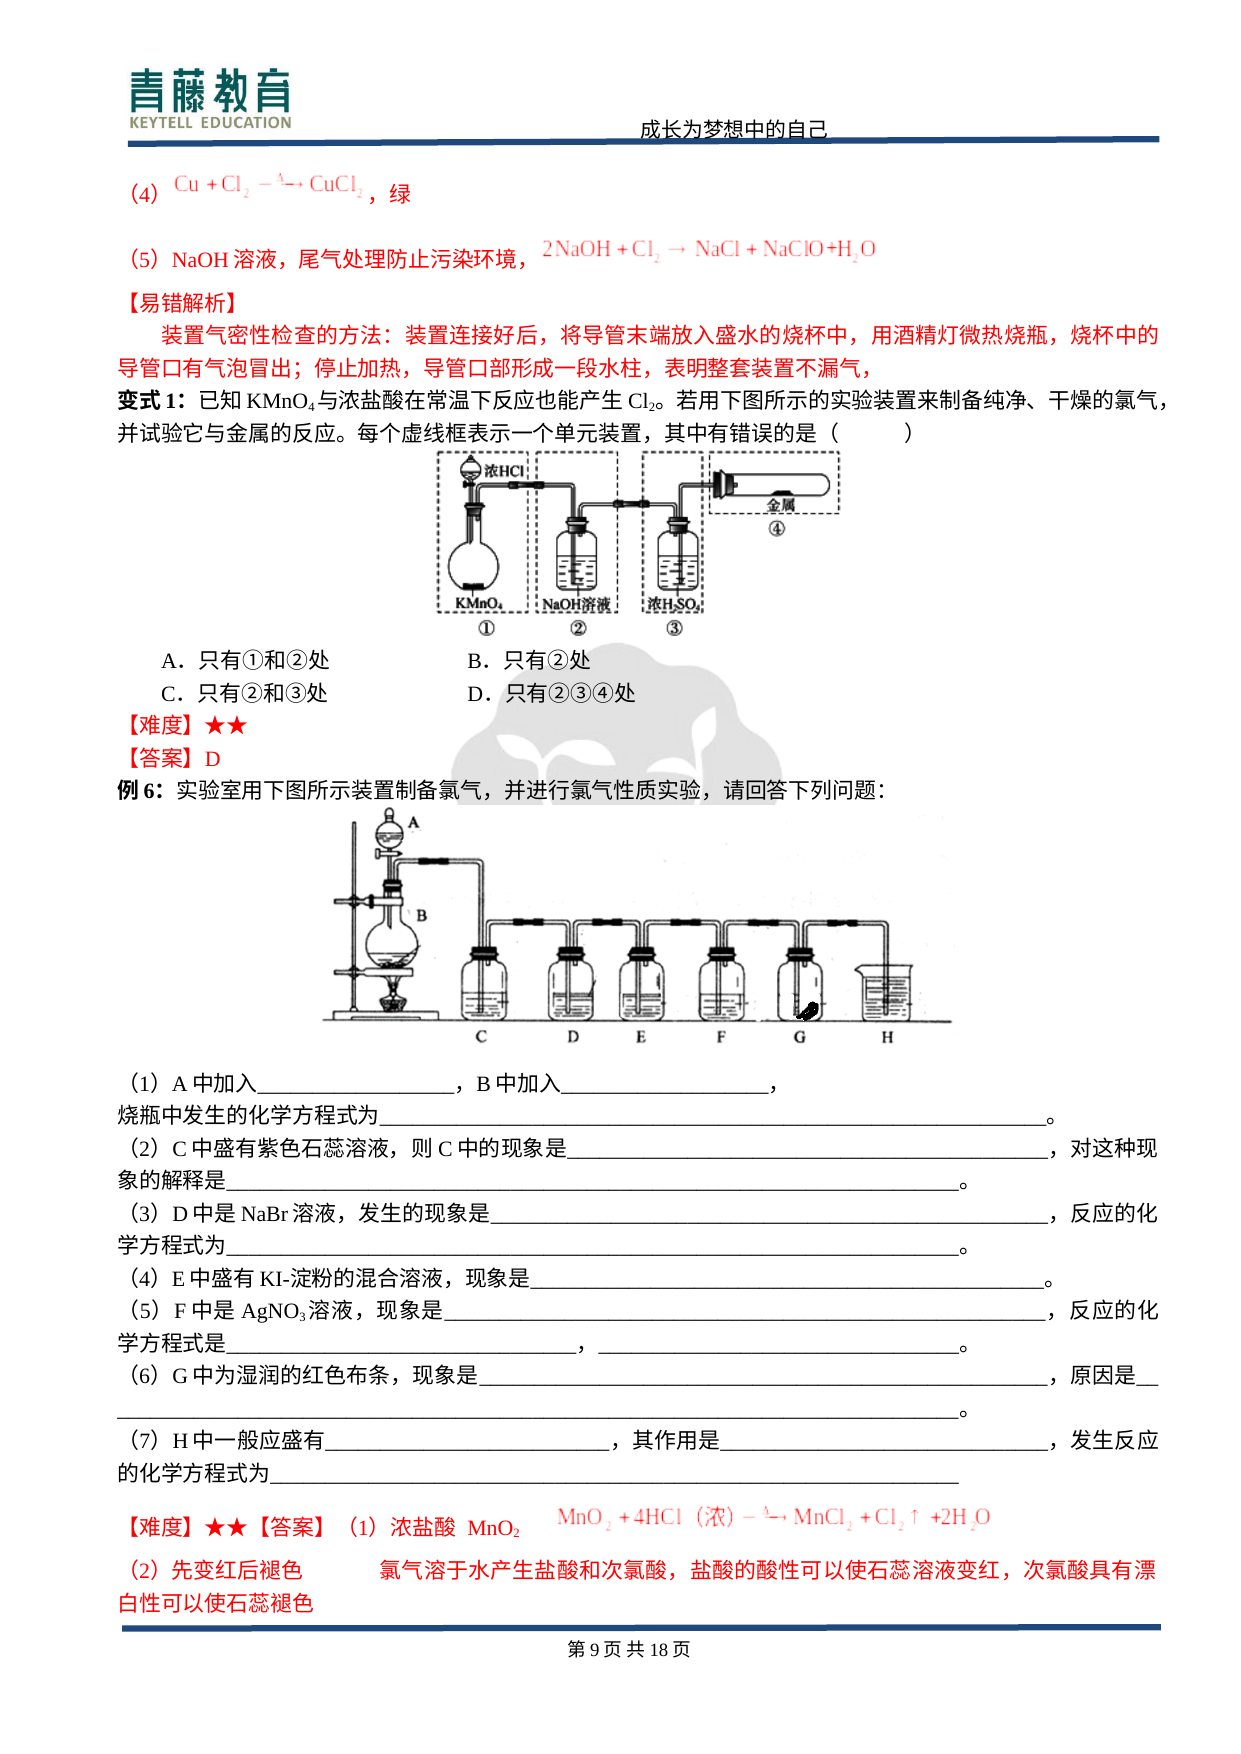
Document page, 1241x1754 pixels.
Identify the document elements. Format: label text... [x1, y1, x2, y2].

text （3）D中是NaBr溶液，发生的现象是___________________________________________________，反应的化学方程式为___________________________________________________________________。 [117, 1196, 1159, 1261]
text （6）G中为湿润的红色布条，现象是____________________________________________________，原因是_______________________________________________________________________________。 [117, 1358, 1159, 1423]
text （1）A中加入__________________，B中加入___________________， [117, 1066, 1159, 1098]
text （4）E中盛有KI-淀粉的混合溶液，现象是_______________________________________________。 [117, 1261, 1159, 1293]
text 【易错解析】 [117, 286, 1159, 318]
picture [434, 448, 842, 640]
text 例6：实验室用下图所示装置制备氯气，并进行氯气性质实验，请回答下列问题： [117, 773, 1159, 806]
text （5）NaOH溶液，尾气处理防止污染环境， [117, 221, 1159, 286]
picture [113, 51, 303, 134]
text 变式1：已知KMnO4与浓盐酸在常温下反应也能产生Cl2。若用下图所示的实验装置来制备纯净、干燥的氯气，并试验它与金属的反应。每个虚线框表示一个单元装置，其中有错误的是（ ） [117, 383, 1159, 448]
text 【答案】D [117, 741, 1159, 773]
text C．只有②和③处 D．只有②③④处 [117, 676, 1159, 708]
text 装置气密性检查的方法：装置连接好后，将导管末端放入盛水的烧杯中，用酒精灯微热烧瓶，烧杯中的导管口有气泡冒出；停止加热，导管口部形成一段水柱，表明整套装置不漏气， [117, 318, 1159, 383]
text 【难度】★★ [117, 708, 1159, 741]
text （4），绿 [117, 156, 1159, 221]
text A．只有①和②处 B．只有②处 [117, 643, 1159, 676]
text 烧瓶中发生的化学方程式为_____________________________________________________________。 [117, 1098, 1159, 1131]
text （5）F中是AgNO3溶液，现象是_______________________________________________________，反应的化学方程式是________________________________，_________________________________。 [117, 1293, 1159, 1358]
text （2）先变红后褪色 氯气溶于水产生盐酸和次氯酸，盐酸的酸性可以使石蕊溶液变红，次氯酸具有漂白性可以使石蕊褪色 [117, 1553, 1159, 1618]
text （2）C中盛有紫色石蕊溶液，则C中的现象是____________________________________________，对这种现象的解释是___________________________________________________________________。 [117, 1131, 1159, 1196]
picture [319, 805, 956, 1047]
text 【难度】★★【答案】（1）浓盐酸 MnO2 [117, 1488, 1159, 1553]
text （7）H中一般应盛有__________________________，其作用是______________________________，发生反应的化学方程式为_______________________________________________________________ [117, 1423, 1159, 1488]
